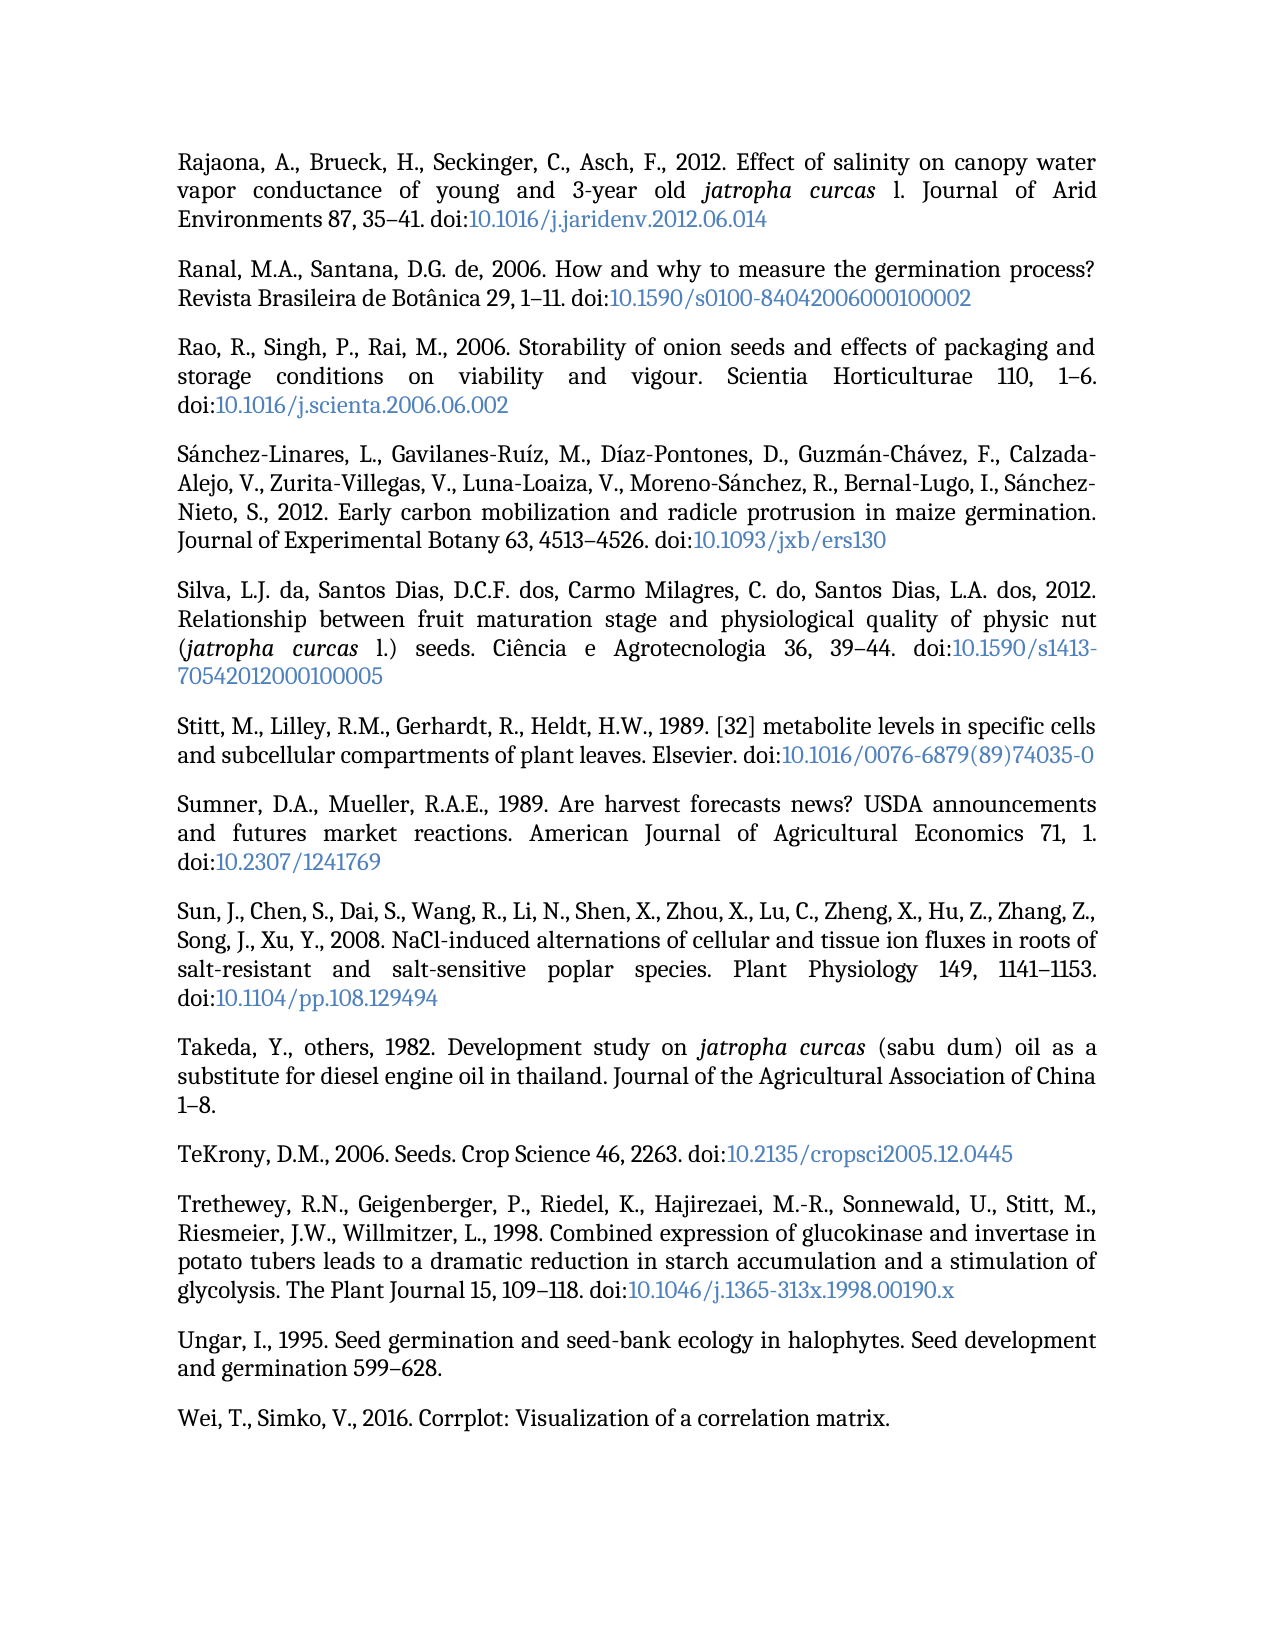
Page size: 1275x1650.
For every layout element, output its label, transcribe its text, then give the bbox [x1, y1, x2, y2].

text Trethewey, R.N., Geigenberger, P., Riedel, K., Hajirezaei, M.-R., Sonnewald, U., Stitt, M., Riesmeier, J.W., Willmitzer, L., 1998. Combined expression of glucokinase and invertase in potato tubers leads to a dramatic reduction in starch accumulation and a stimulation of glycolysis. The Plant Journal 15, 109–118. doi:10.1046/j.1365-313x.1998.00190.x [177, 1190, 1098, 1305]
text Silva, L.J. da, Santos Dias, D.C.F. dos, Carmo Milagres, C. do, Santos Dias, L.A. dos, 2012. Relationship between fruit maturation stage and physiological quality of physic nut (jatropha curcas l.) seeds. Ciência e Agrotecnologia 36, 39–44. doi:10.1590/s1413-70542012000100005 [177, 576, 1098, 691]
text Takeda, Y., others, 1982. Development study on jatropha curcas (sabu dum) oil as a substitute for diesel engine oil in thailand. Journal of the Agricultural Association of China 1–8. [177, 1033, 1098, 1119]
text Rao, R., Singh, P., Rai, M., 2006. Storability of onion seeds and effects of packaging and storage conditions on viability and vigour. Scientia Horticulturae 110, 1–6. doi:10.1016/j.scienta.2006.06.002 [177, 333, 1098, 419]
text Wei, T., Simko, V., 2016. Corrplot: Visualization of a correlation matrix. [177, 1404, 1098, 1433]
text Sumner, D.A., Mueller, R.A.E., 1989. Are harvest forecasts news? USDA announcements and futures market reactions. American Journal of Agricultural Economics 71, 1. doi:10.2307/1241769 [177, 790, 1098, 876]
text Sánchez-Linares, L., Gavilanes-Ruíz, M., Díaz-Pontones, D., Guzmán-Chávez, F., Calzada-Alejo, V., Zurita-Villegas, V., Luna-Loaiza, V., Moreno-Sánchez, R., Bernal-Lugo, I., Sánchez-Nieto, S., 2012. Early carbon mobilization and radicle protrusion in maize germination. Journal of Experimental Botany 63, 4513–4526. doi:10.1093/jxb/ers130 [177, 440, 1098, 555]
text Sun, J., Chen, S., Dai, S., Wang, R., Li, N., Shen, X., Zhou, X., Lu, C., Zheng, X., Hu, Z., Zhang, Z., Song, J., Xu, Y., 2008. NaCl-induced alternations of cellular and tissue ion fluxes in roots of salt-resistant and salt-sensitive poplar species. Plant Physiology 149, 1141–1153. doi:10.1104/pp.108.129494 [177, 897, 1098, 1012]
text Ranal, M.A., Santana, D.G. de, 2006. How and why to measure the germination process? Revista Brasileira de Botânica 29, 1–11. doi:10.1590/s0100-84042006000100002 [177, 255, 1098, 312]
text Stitt, M., Lilley, R.M., Gerhardt, R., Heldt, H.W., 1989. [32] metabolite levels in specific cells and subcellular compartments of plant leaves. Elsevier. doi:10.1016/0076-6879(89)74035-0 [177, 712, 1098, 769]
text Rajaona, A., Brueck, H., Seckinger, C., Asch, F., 2012. Effect of salinity on canopy water vapor conductance of young and 3-year old jatropha curcas l. Journal of Arid Environments 87, 35–41. doi:10.1016/j.jaridenv.2012.06.014 [177, 148, 1098, 234]
text TeKrony, D.M., 2006. Seeds. Crop Science 46, 2263. doi:10.2135/cropsci2005.12.0445 [177, 1140, 1098, 1169]
text Ungar, I., 1995. Seed germination and seed-bank ecology in halophytes. Seed development and germination 599–628. [177, 1326, 1098, 1383]
